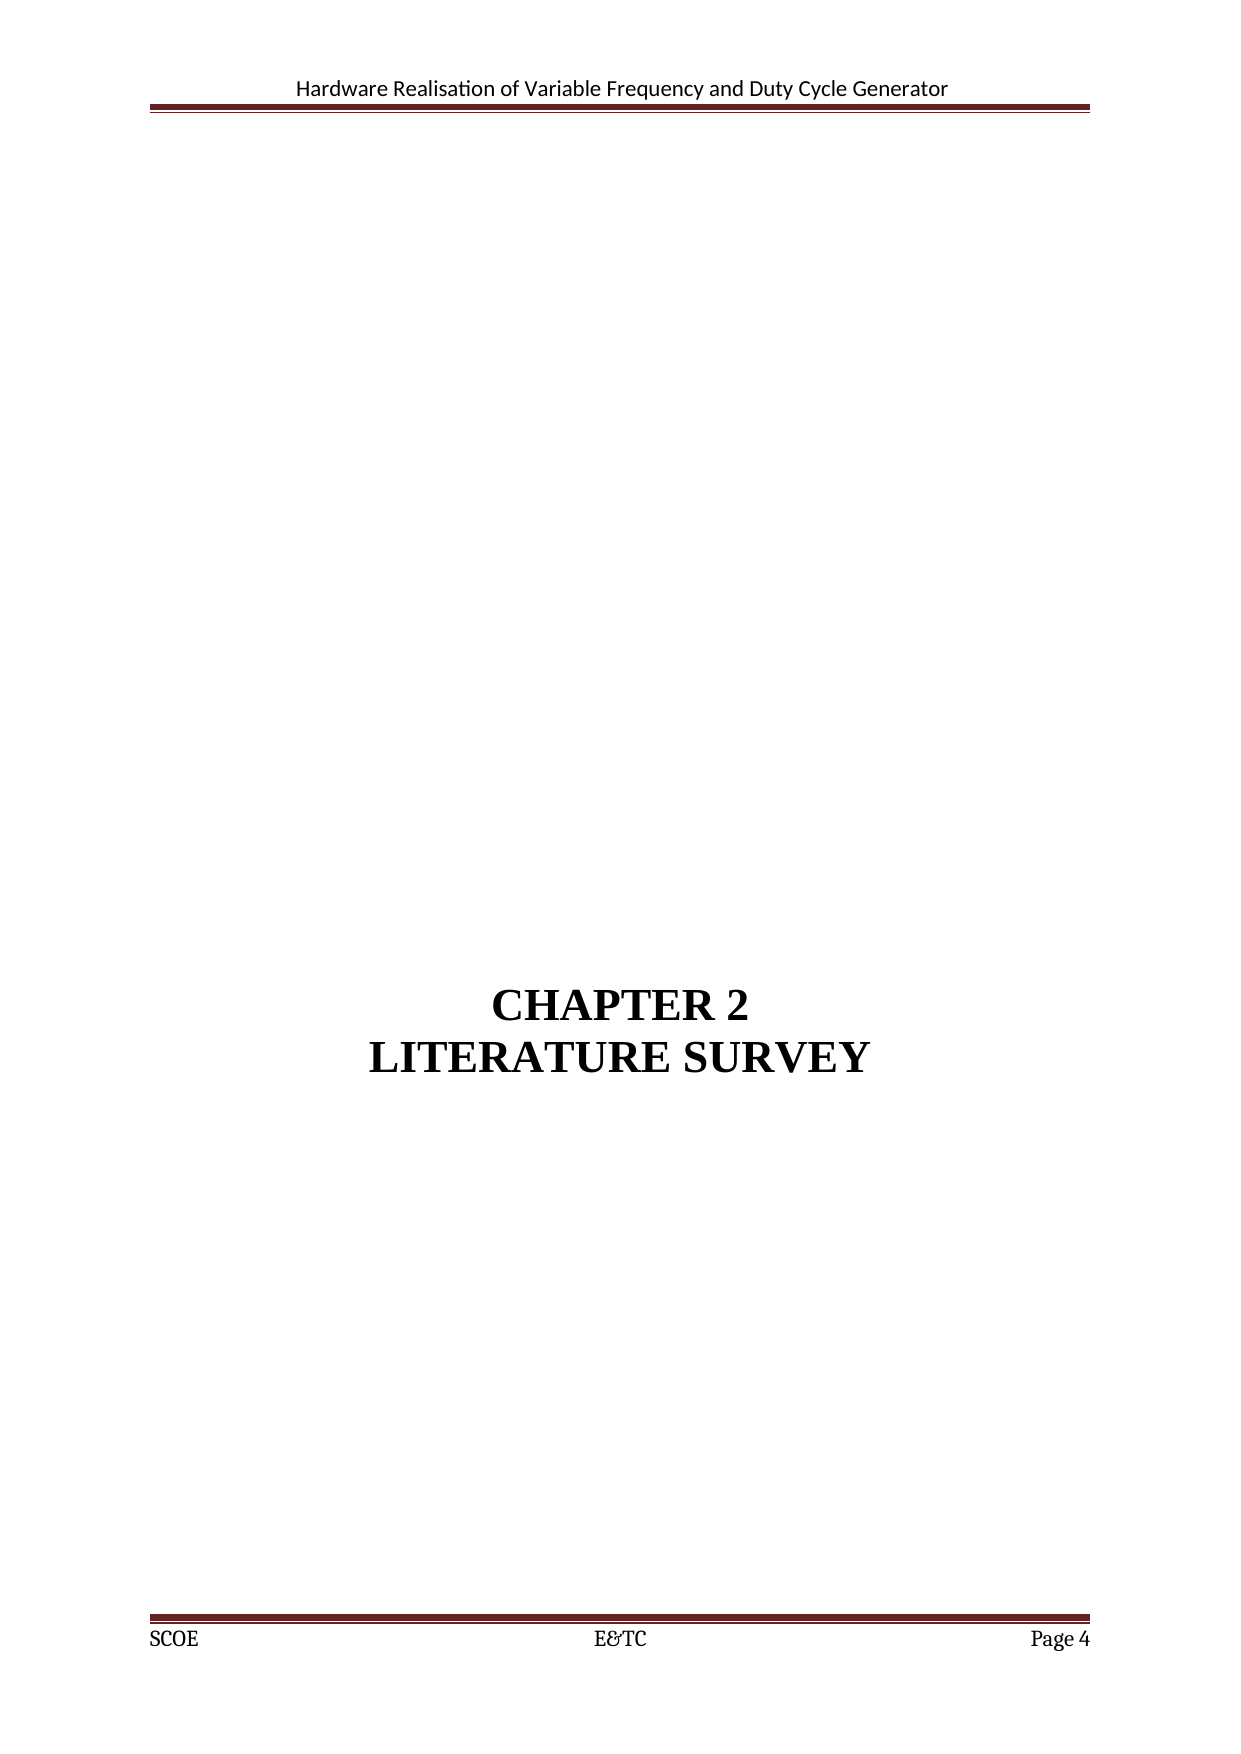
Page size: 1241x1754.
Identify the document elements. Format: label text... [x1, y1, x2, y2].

text CHAPTER 2 [150, 977, 1090, 1030]
text LITERATURE SURVEY [150, 1030, 1090, 1083]
